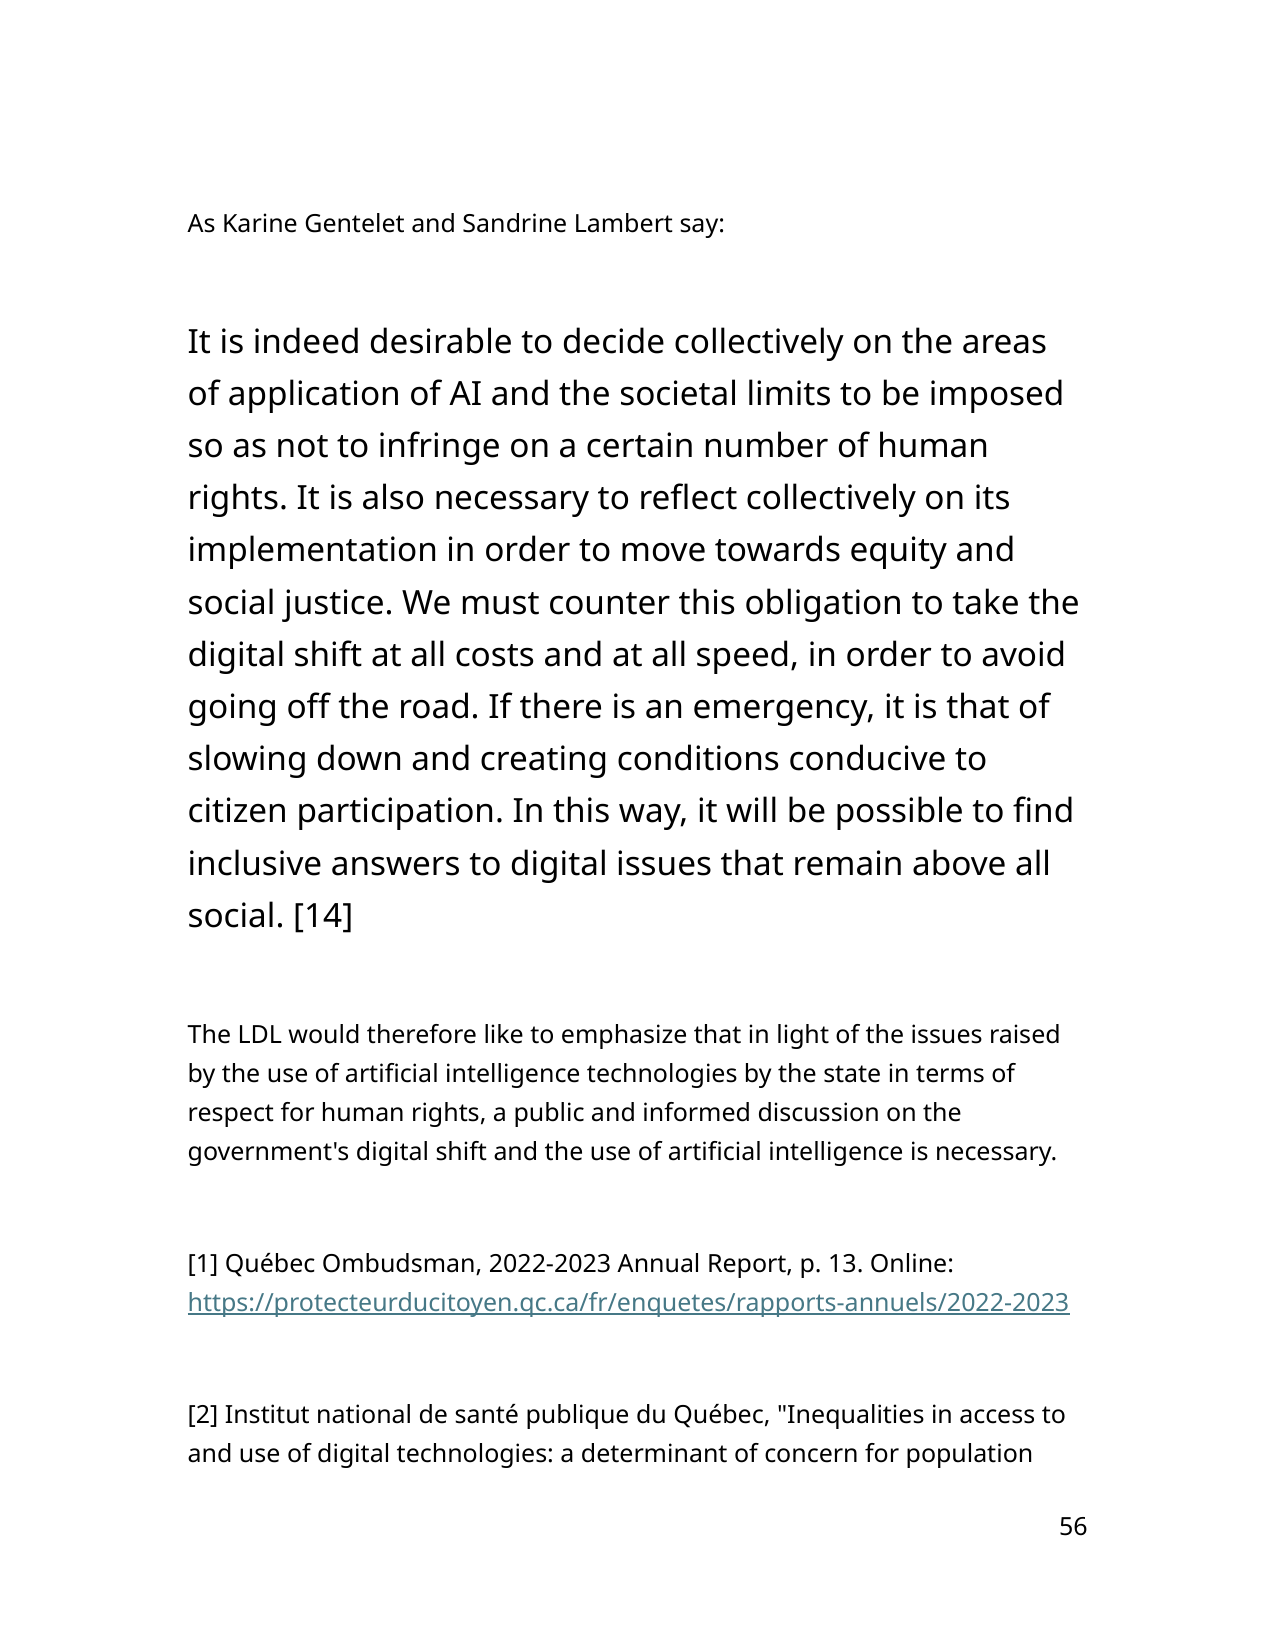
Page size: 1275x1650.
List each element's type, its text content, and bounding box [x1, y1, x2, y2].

text As Karine Gentelet and Sandrine Lambert say: [187, 206, 1087, 240]
text The LDL would therefore like to emphasize that in light of the issues raised by the use of artificial intelligence technologies by the state in terms of respect for human rights, a public and informed discussion on the government's digital shift and the use of artificial intelligence is necessary. [187, 1016, 1087, 1168]
text It is indeed desirable to decide collectively on the areas of application of AI and the societal limits to be imposed so as not to infringe on a certain number of human rights. It is also necessary to reflect collectively on its implementation in order to move towards equity and social justice. We must counter this obligation to take the digital shift at all costs and at all speed, in order to avoid going off the road. If there is an emergency, it is that of slowing down and creating conditions conducive to citizen participation. In this way, it will be possible to find inclusive answers to digital issues that remain above all social. [14] [187, 317, 1087, 937]
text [187, 1396, 1087, 1469]
text [1] Québec Ombudsman, 2022-2023 Annual Report, p. 13. Online: https://protecteurducitoyen.qc.ca/fr/enquetes/rapports-annuels/2022-2023 [187, 1245, 1087, 1319]
